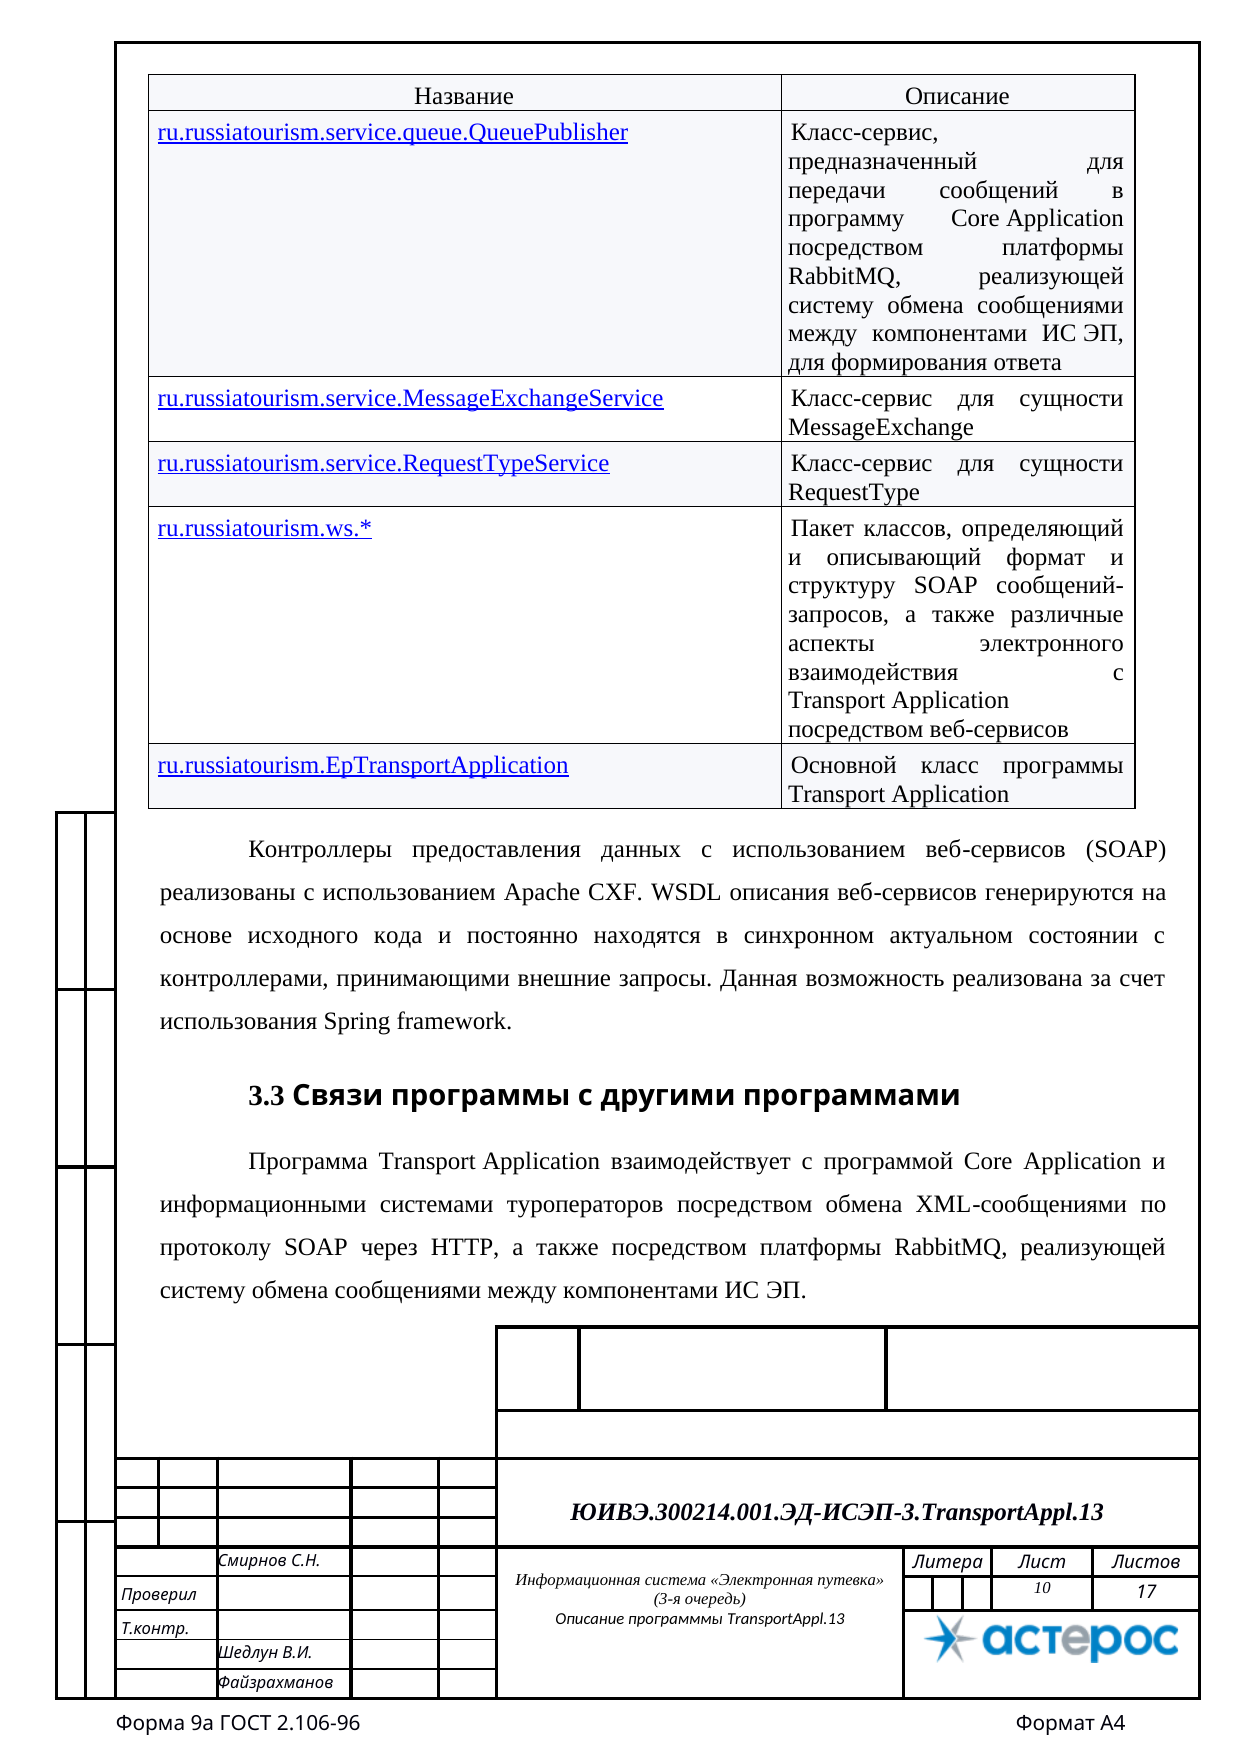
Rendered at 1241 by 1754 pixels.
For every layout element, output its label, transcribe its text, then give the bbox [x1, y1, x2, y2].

table_cell ru.russiatourism.service.MessageExchangeService [149, 377, 781, 441]
table_cell ru.russiatourism.ws.* [149, 507, 781, 743]
table_cell Класс-сервис, предназначенный для передачи сообщений в программу Core Application посредством платформы RabbitMQ, реализующей систему обмена сообщениями между компонентами ИС ЭП, для формирования ответа [782, 111, 1134, 376]
table_header Описание [782, 75, 1134, 110]
table_cell ru.russiatourism.service.RequestTypeService [149, 442, 781, 506]
table_cell Класс-сервис для сущности RequestType [782, 442, 1134, 506]
text Программа Transport Application взаимодействует с программой Core Application и информационными системами туроператоров посредством обмена XML-сообщениями по протоколу SOAP через HTTP, а также посредством платформы RabbitMQ, реализующей систему обмена сообщениями между компонентами ИС ЭП. [159, 1146, 1166, 1304]
table_cell Основной класс программы Transport Application [782, 744, 1134, 808]
table_cell ru.russiatourism.service.queue.QueuePublisher [149, 111, 781, 376]
text Контроллеры предоставления данных с использованием веб-сервисов (SOAP) реализованы с использованием Apache CXF. WSDL описания веб-сервисов генерируются на основе исходного кода и постоянно находятся в синхронном актуальном состоянии с контроллерами, принимающими внешние запросы. Данная возможность реализована за счет использования Spring framework. [159, 834, 1166, 1035]
table_header Название [149, 75, 781, 110]
table_cell ru.russiatourism.EpTransportApplication [149, 744, 781, 808]
table_cell Класс-сервис для сущности MessageExchange [782, 377, 1134, 441]
text Связи программы с другими программами [248, 1074, 1166, 1114]
picture [923, 1612, 1179, 1663]
table_cell Пакет классов, определяющий и описывающий формат и структуру SOAP сообщений-запросов, а также различные аспекты электронного взаимодействия с Transport Application посредством веб-сервисов [782, 507, 1134, 743]
